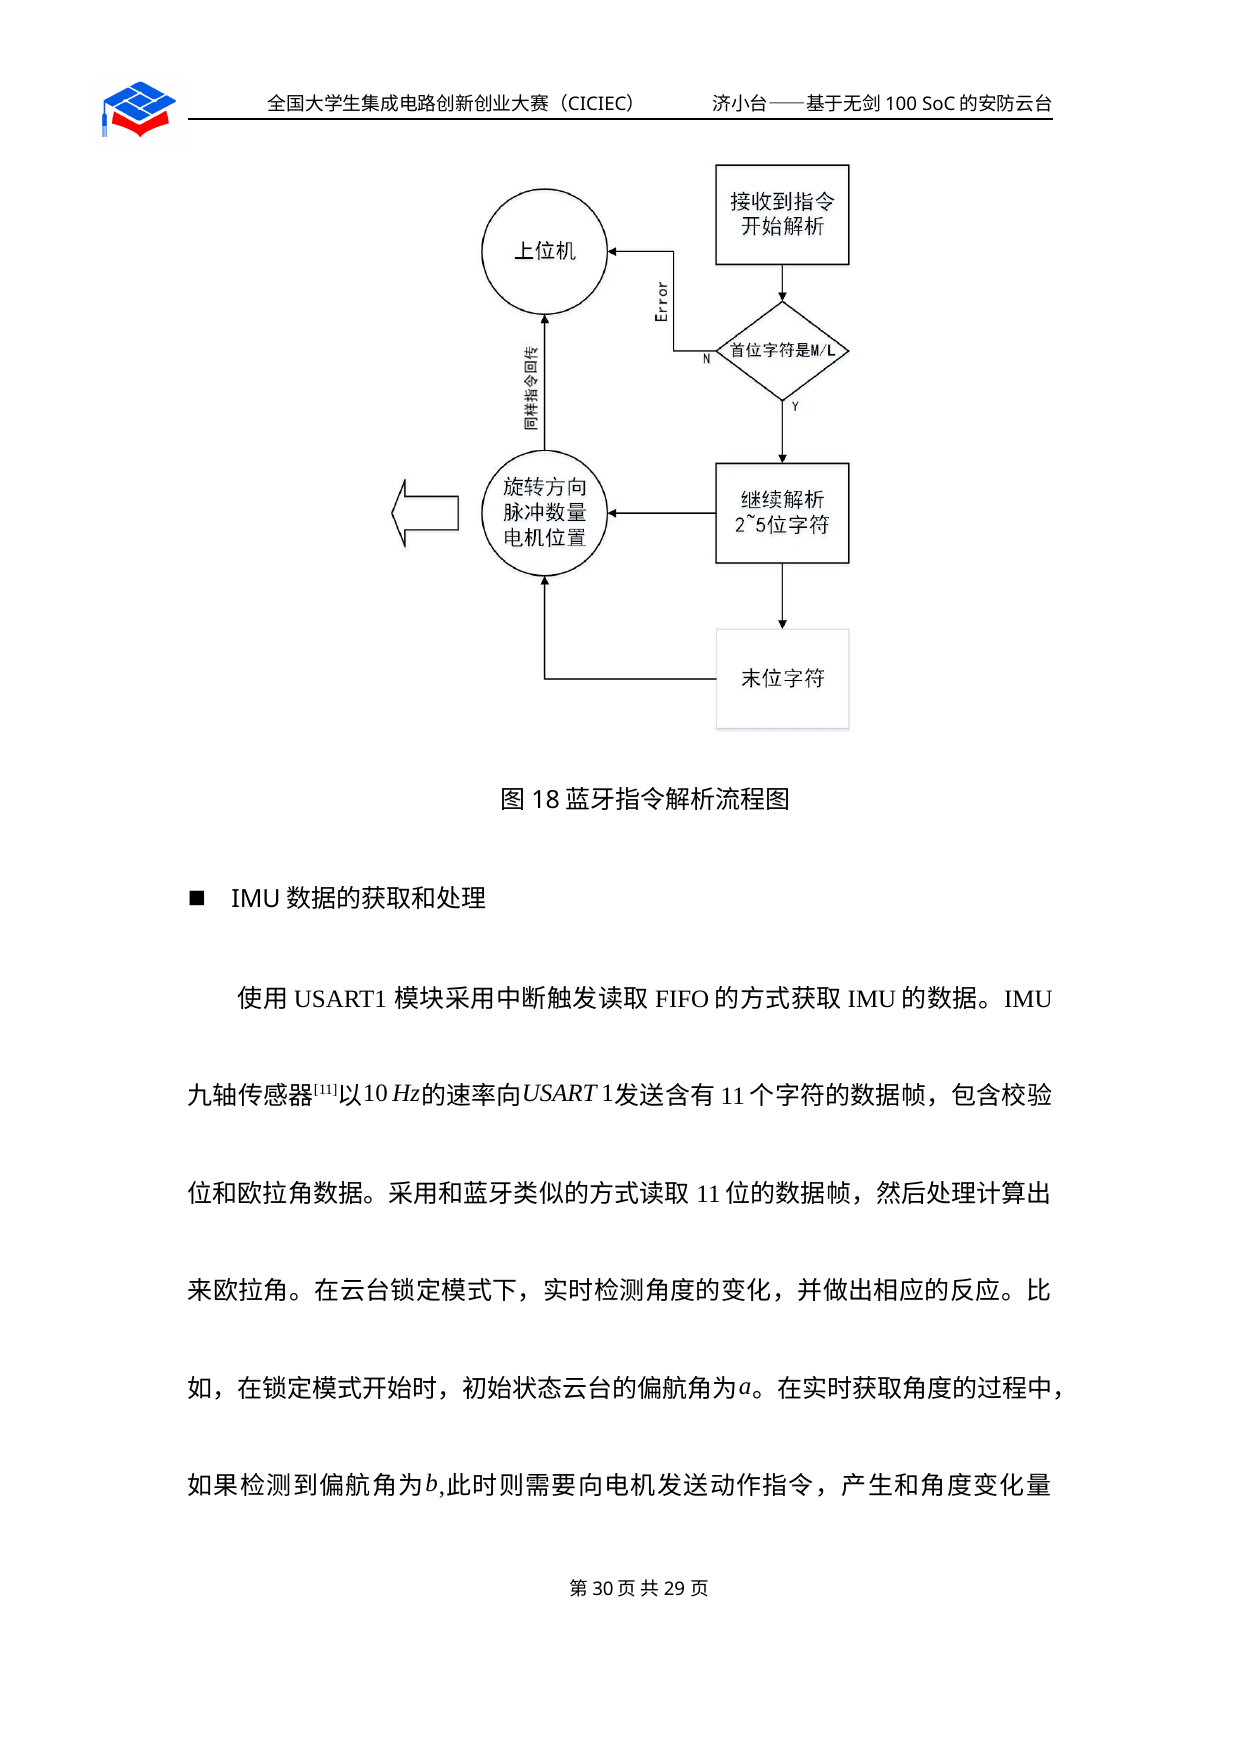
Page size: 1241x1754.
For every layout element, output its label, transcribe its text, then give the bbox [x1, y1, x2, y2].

picture [91, 75, 188, 150]
subtitle IMU数据的获取和处理 [187, 864, 1053, 929]
picture [387, 163, 854, 735]
